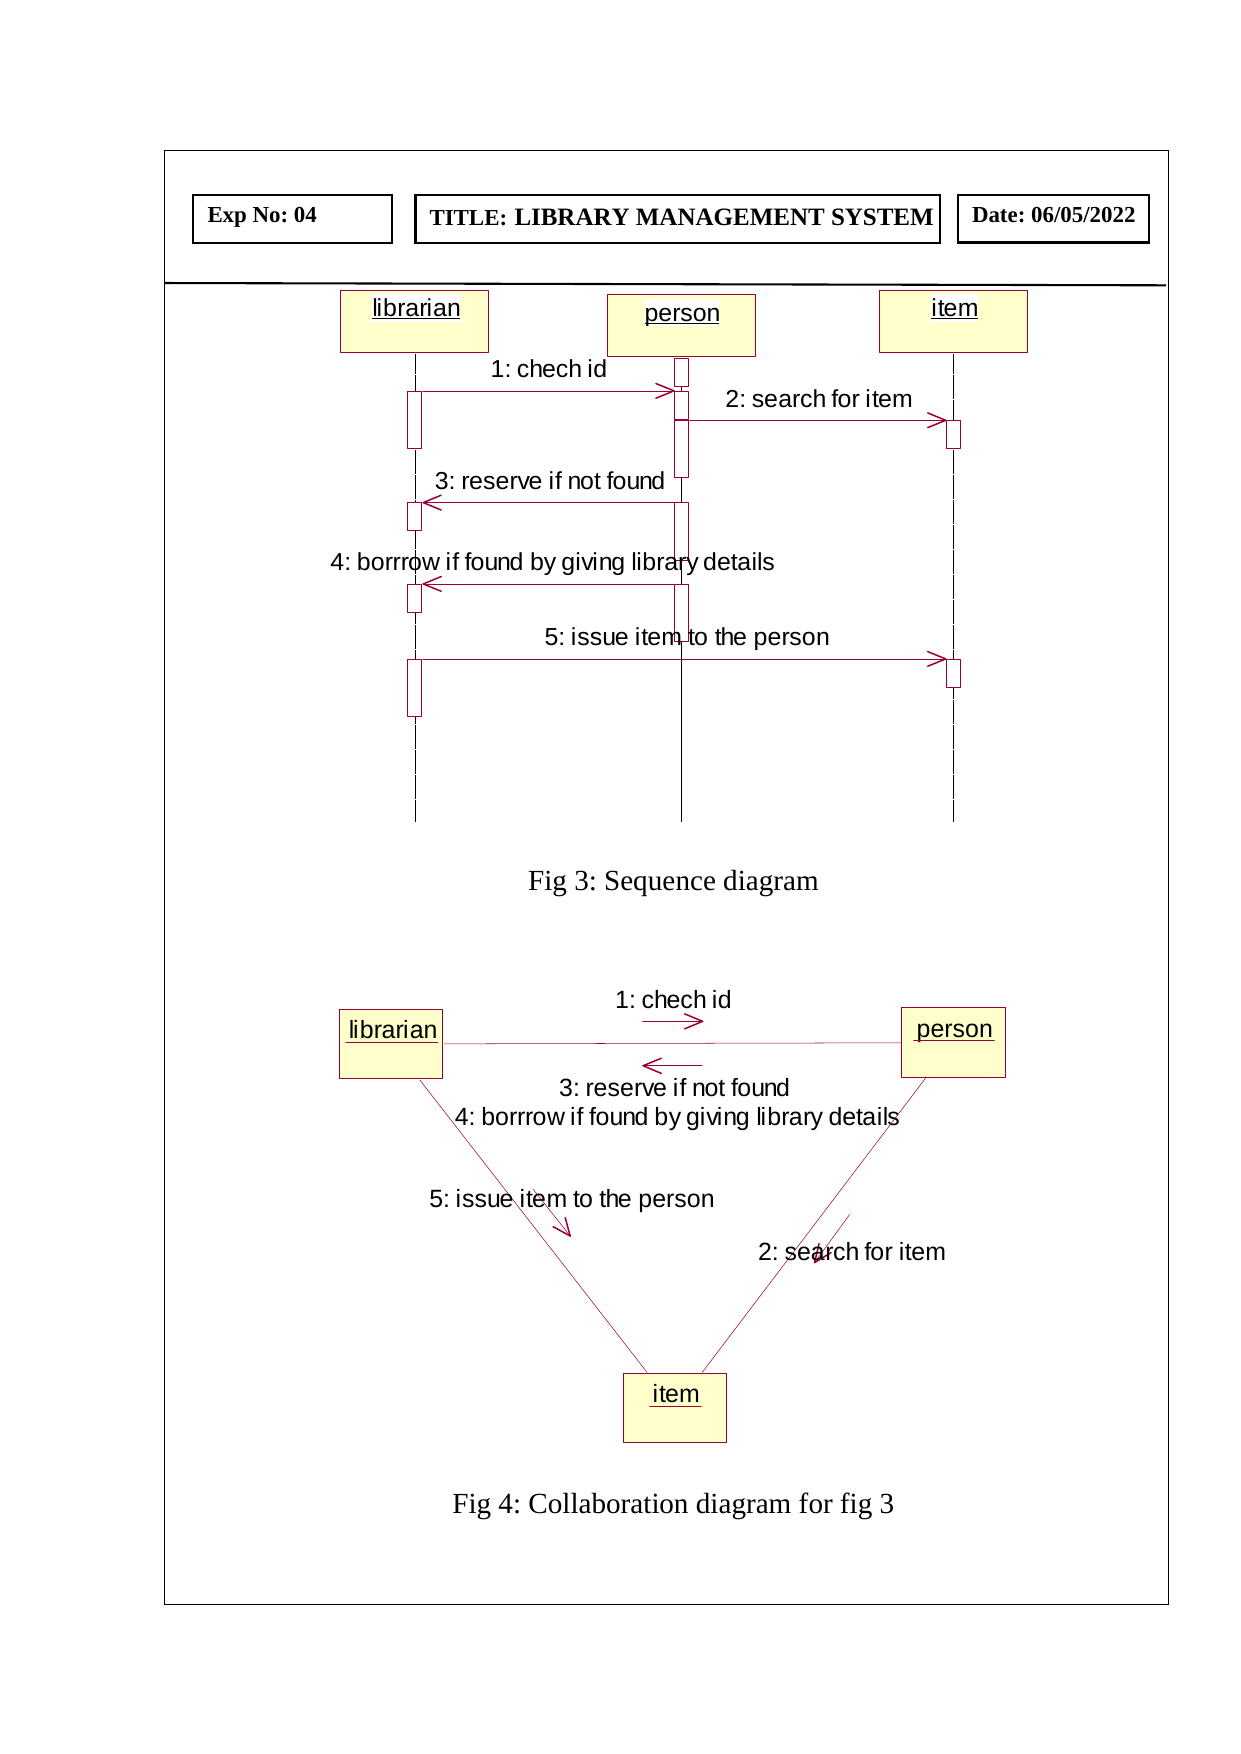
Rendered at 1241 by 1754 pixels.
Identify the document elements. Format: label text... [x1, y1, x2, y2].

table_cell Fig 3: Sequence diagram Fig 4: Collaboration diagram for fig 3 [165, 151, 1168, 1604]
